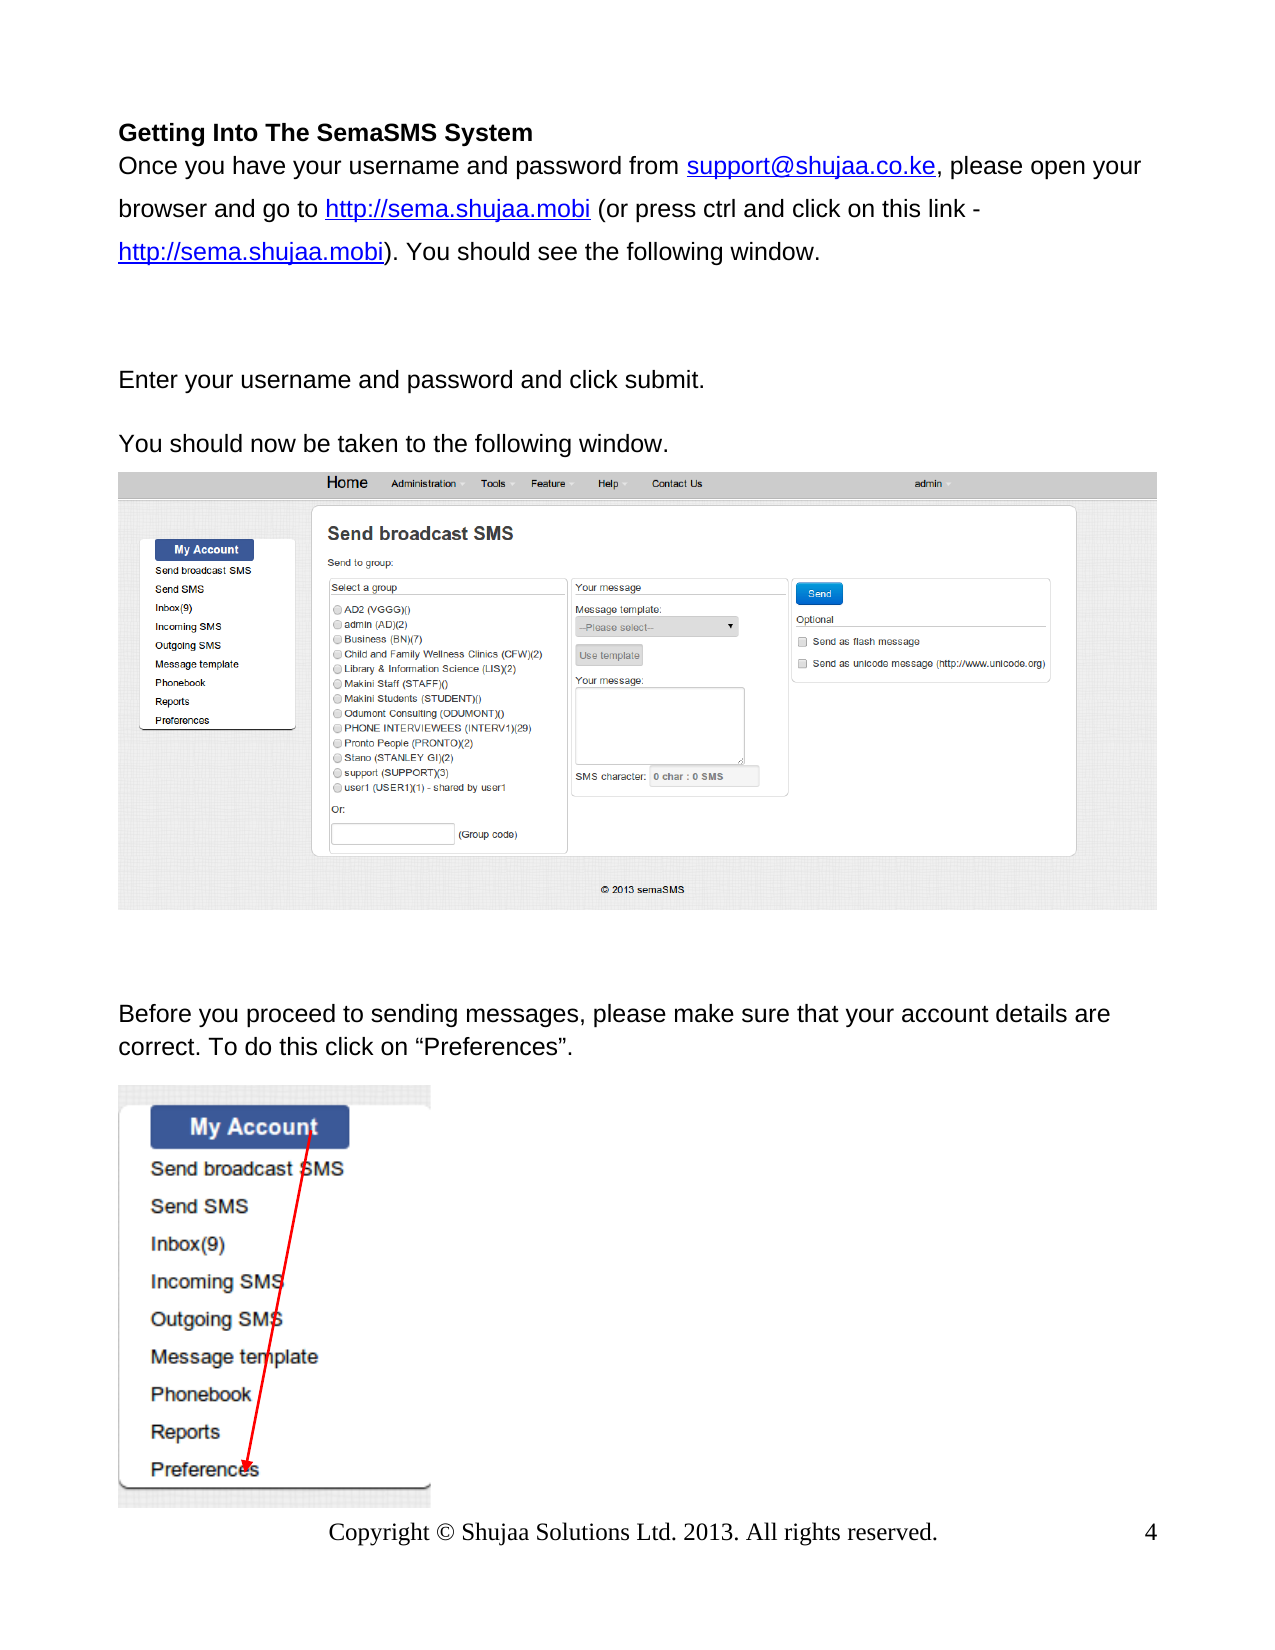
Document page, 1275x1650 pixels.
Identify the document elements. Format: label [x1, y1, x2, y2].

picture [118, 472, 1157, 910]
picture [118, 1085, 431, 1508]
